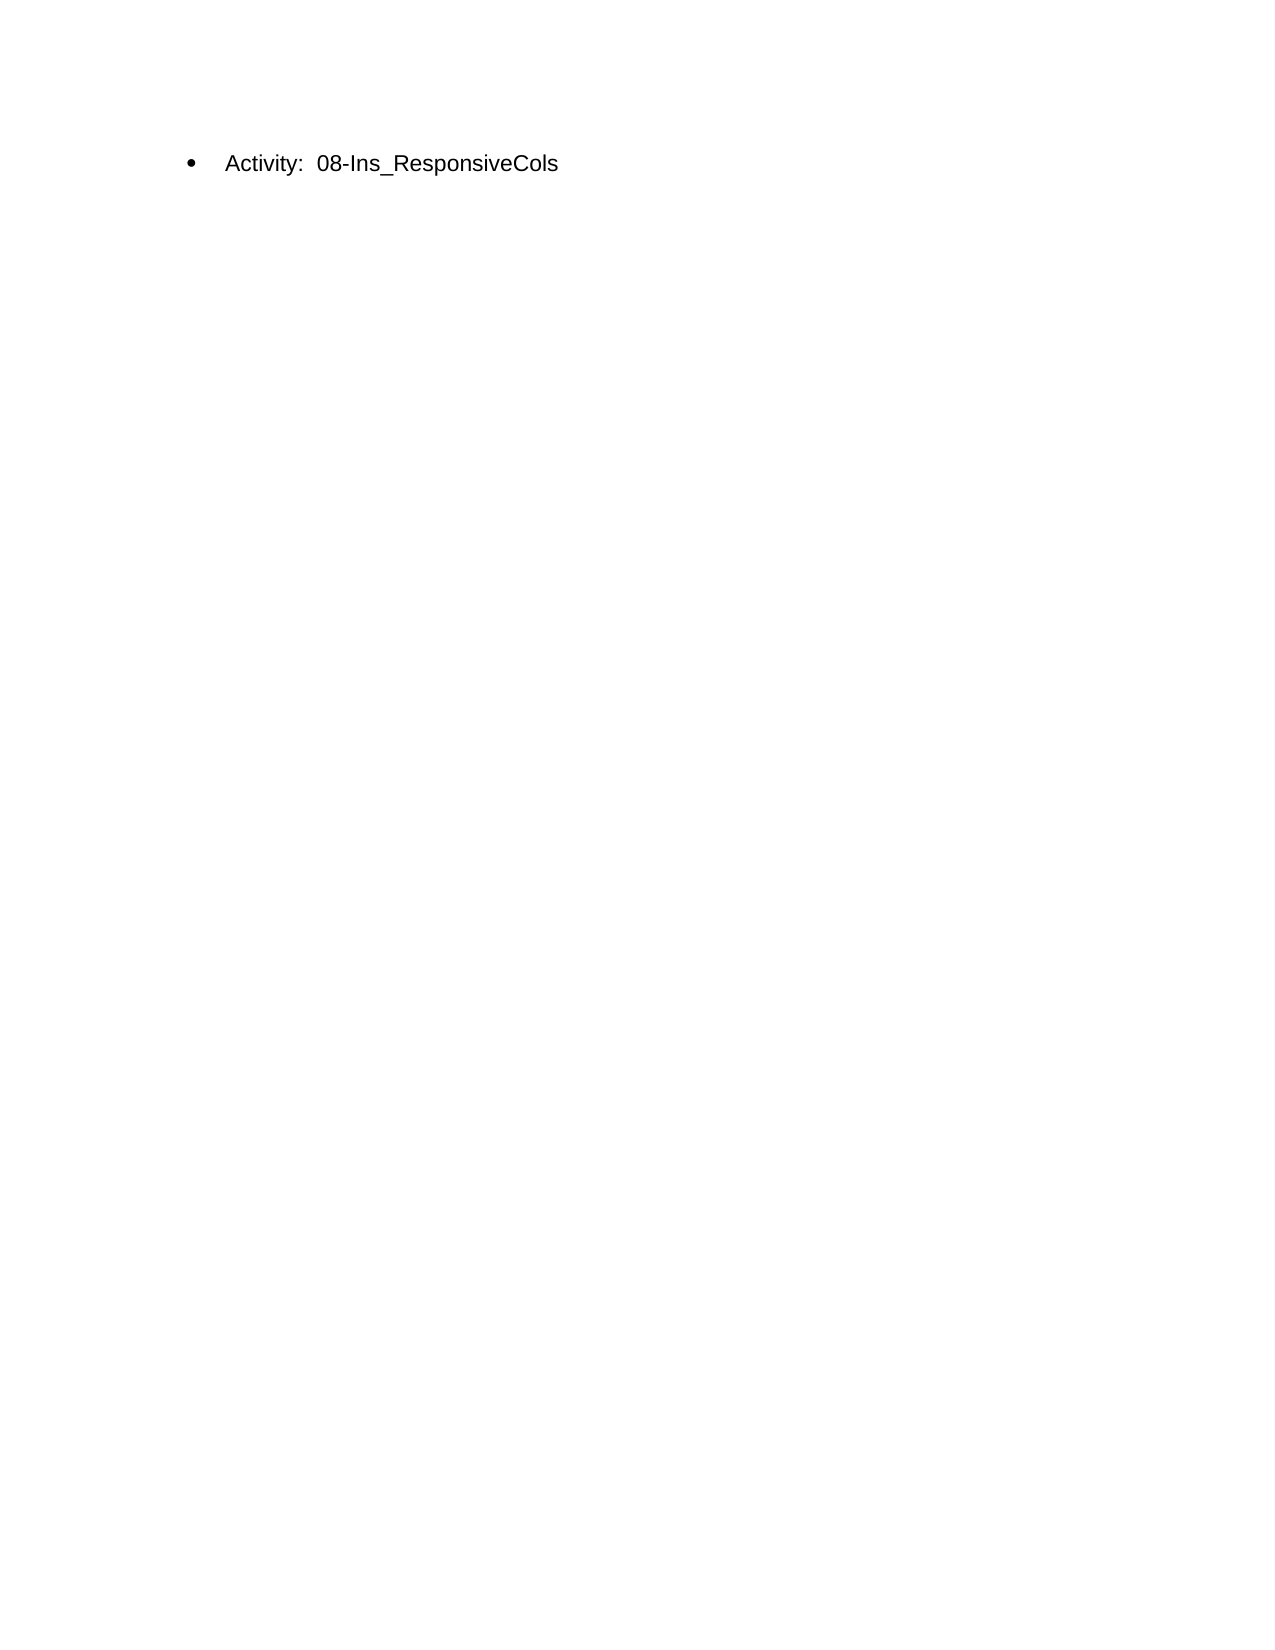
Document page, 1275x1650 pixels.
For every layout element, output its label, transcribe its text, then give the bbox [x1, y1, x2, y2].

list Activity: 08-Ins_ResponsiveCols [187, 150, 1125, 176]
